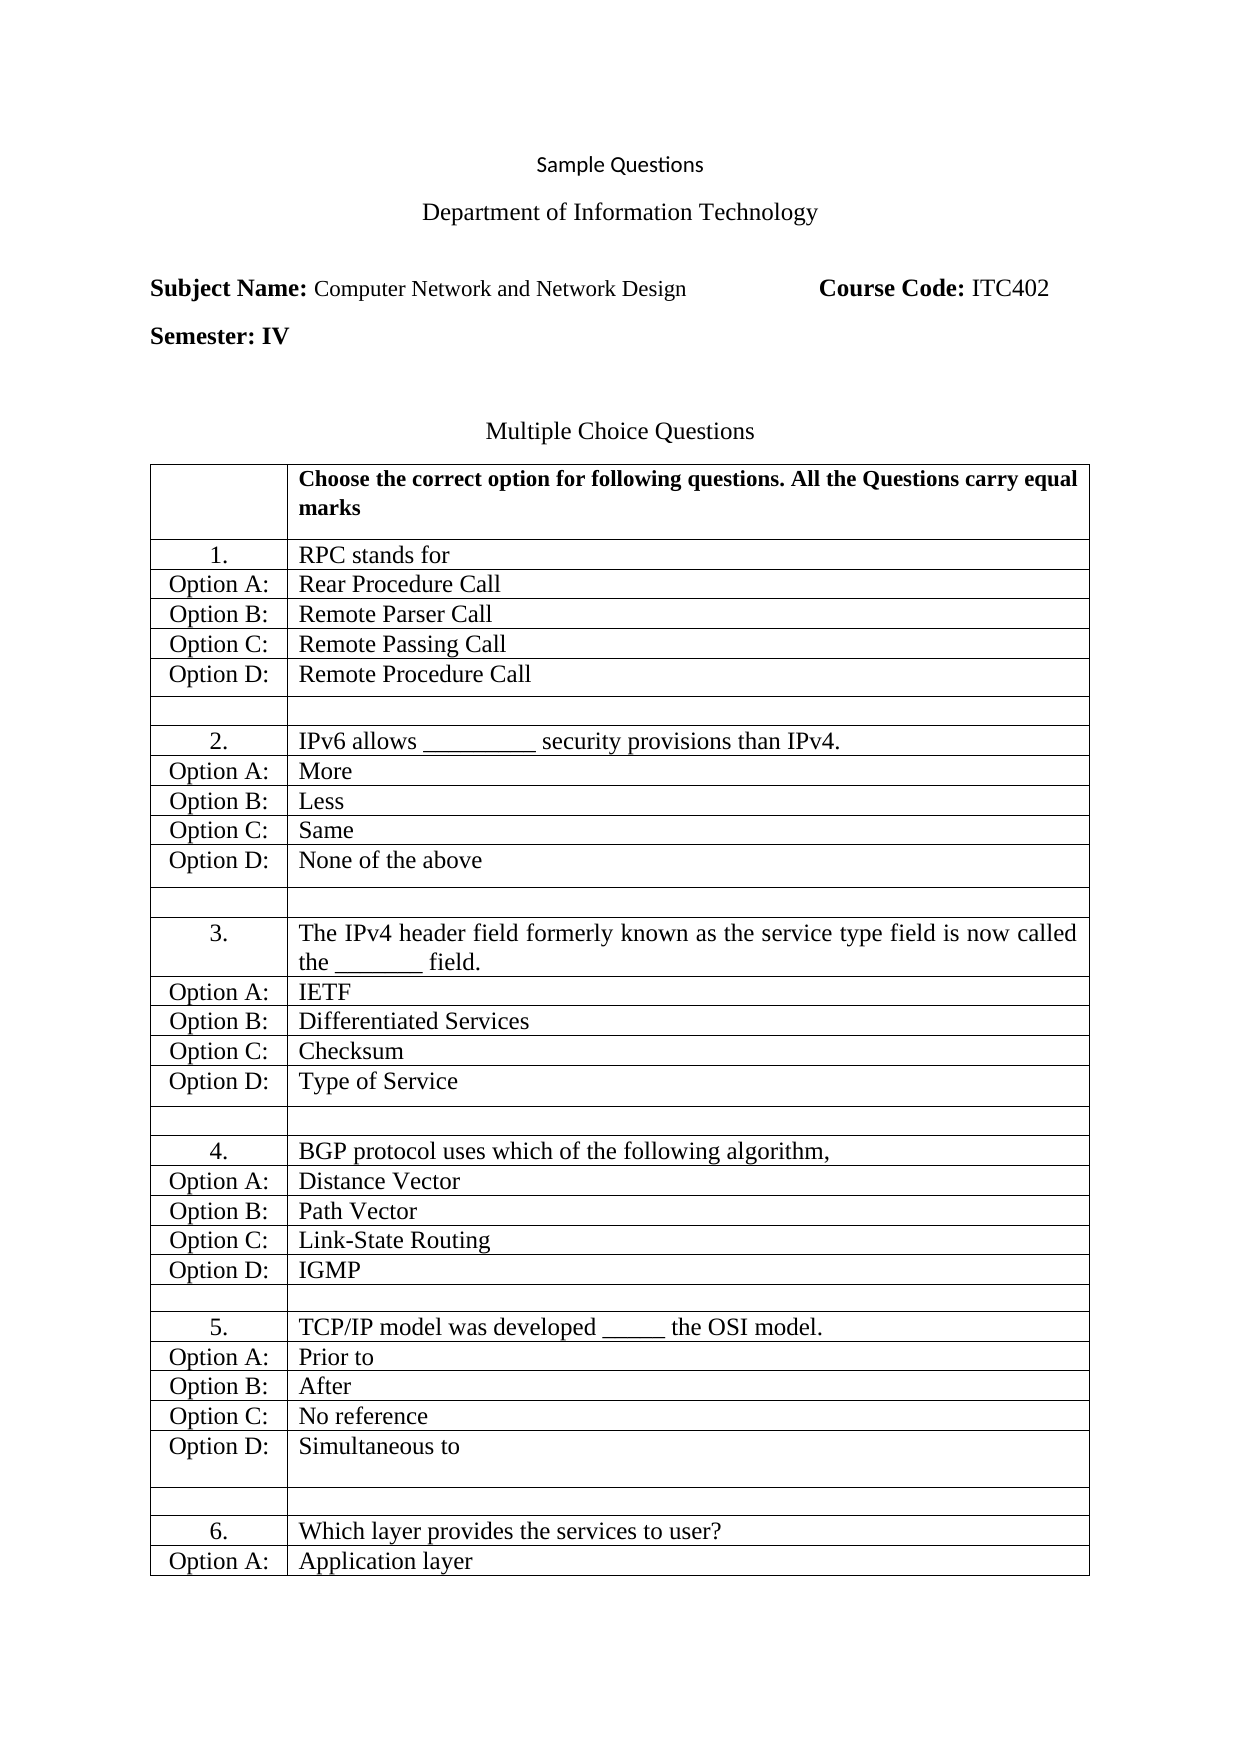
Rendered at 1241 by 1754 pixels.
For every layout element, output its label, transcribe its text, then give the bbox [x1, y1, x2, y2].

table_cell Option A: [151, 570, 287, 598]
table_cell Link-State Routing [288, 1226, 1089, 1254]
table_cell Simultaneous to [288, 1431, 1089, 1487]
table_cell Option A: [151, 756, 287, 785]
table_cell Type of Service [288, 1066, 1089, 1106]
table_cell [151, 697, 287, 725]
table_cell Which layer provides the services to user? [288, 1516, 1089, 1545]
text Semester: IV [150, 321, 1090, 350]
text Multiple Choice Questions [150, 416, 1090, 445]
table_cell Option B: [151, 1006, 287, 1035]
table_cell 5. [151, 1312, 287, 1341]
table_cell Less [288, 786, 1089, 814]
table_cell 4. [151, 1136, 287, 1165]
table_cell Option D: [151, 1255, 287, 1284]
table_cell [151, 888, 287, 917]
table_cell Prior to [288, 1342, 1089, 1370]
table_cell Option A: [151, 1166, 287, 1195]
table_cell IPv6 allows _________ security provisions than IPv4. [288, 726, 1089, 755]
table_cell Option B: [151, 786, 287, 814]
table_cell After [288, 1371, 1089, 1400]
table_cell Option D: [151, 659, 287, 696]
table_cell [288, 697, 1089, 725]
table_cell Option D: [151, 845, 287, 887]
table_cell [288, 1107, 1089, 1135]
table_cell Option C: [151, 1401, 287, 1430]
table_cell IGMP [288, 1255, 1089, 1284]
table_cell [151, 1107, 287, 1135]
table_cell RPC stands for [288, 540, 1089, 568]
table_cell Option C: [151, 816, 287, 844]
table_cell More [288, 756, 1089, 785]
table_cell Option A: [151, 977, 287, 1005]
table_cell Remote Procedure Call [288, 659, 1089, 696]
text Department of Information Technology [150, 197, 1090, 226]
table_cell Option D: [151, 1431, 287, 1487]
table_cell Option B: [151, 599, 287, 628]
table_cell TCP/IP model was developed _____ the OSI model. [288, 1312, 1089, 1341]
table_cell None of the above [288, 845, 1089, 887]
table_cell The IPv4 header field formerly known as the service type field is now called the _______ field. [288, 918, 1089, 976]
text Subject Name: Computer Network and Network Design Course Code: ITC402 [150, 273, 1090, 302]
table_cell [288, 1488, 1089, 1515]
table_header [151, 465, 287, 539]
table_cell BGP protocol uses which of the following algorithm, [288, 1136, 1089, 1165]
table_cell Option A: [151, 1546, 287, 1574]
table_cell Rear Procedure Call [288, 570, 1089, 598]
table_cell Option C: [151, 1036, 287, 1065]
table_cell IETF [288, 977, 1089, 1005]
table_cell 6. [151, 1516, 287, 1545]
table_cell Option C: [151, 1226, 287, 1254]
table_cell Checksum [288, 1036, 1089, 1065]
table_cell Option A: [151, 1342, 287, 1370]
table_cell [288, 888, 1089, 917]
table_cell Option B: [151, 1196, 287, 1224]
text Sample Questions [150, 150, 1090, 178]
table_cell [151, 1488, 287, 1515]
table_cell Remote Passing Call [288, 629, 1089, 658]
table_cell Distance Vector [288, 1166, 1089, 1195]
table_cell Differentiated Services [288, 1006, 1089, 1035]
table_cell 1. [151, 540, 287, 568]
table_cell Option C: [151, 629, 287, 658]
table_cell [151, 1285, 287, 1311]
table_cell Same [288, 816, 1089, 844]
table_cell Option D: [151, 1066, 287, 1106]
table_cell Remote Parser Call [288, 599, 1089, 628]
table_cell Application layer [288, 1546, 1089, 1574]
table_cell 2. [151, 726, 287, 755]
table_header Choose the correct option for following questions. All the Questions carry equal marks [288, 465, 1089, 539]
table_cell 3. [151, 918, 287, 976]
table_cell Path Vector [288, 1196, 1089, 1224]
table_cell No reference [288, 1401, 1089, 1430]
table_cell Option B: [151, 1371, 287, 1400]
table_cell [288, 1285, 1089, 1311]
